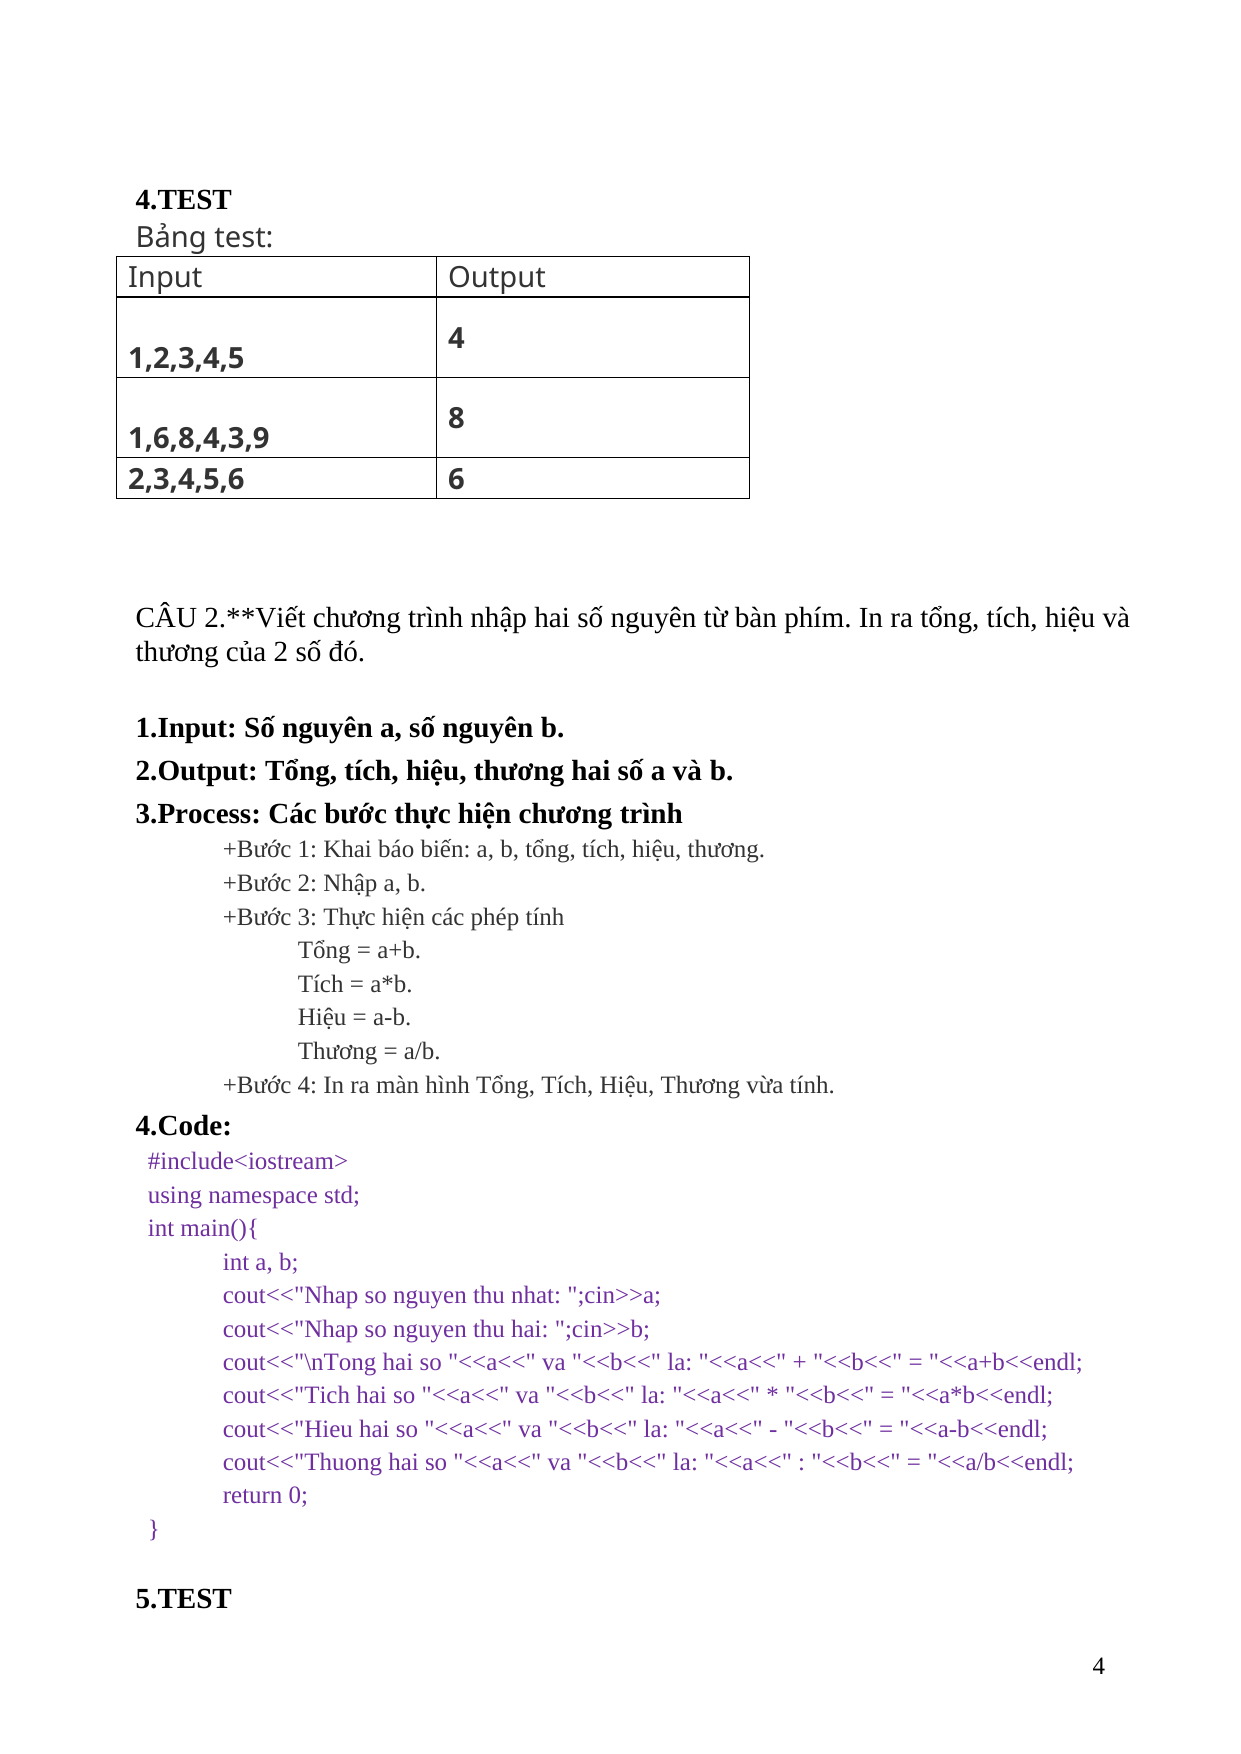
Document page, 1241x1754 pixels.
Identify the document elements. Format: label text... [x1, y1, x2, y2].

table_header Output [437, 257, 749, 296]
subtitle CÂU 2.**Viết chương trình nhập hai số nguyên từ bàn phím. In ra tổng, tích, hiệu và thương của 2 số đó. [135, 600, 1134, 667]
text Hiệu = a-b. [298, 1002, 441, 1031]
table_cell 1,2,3,4,5 [117, 298, 436, 377]
text cout<<"Nhap so nguyen thu nhat: ";cin>>a; cout<<"Nhap so nguyen thu hai: ";cin>>b; [223, 1281, 663, 1343]
text +Bước 3: Thực hiện các phép tính Tổng = a+b. [223, 902, 566, 964]
table_cell 2,3,4,5,6 [117, 458, 436, 498]
subtitle 1.Input: Số nguyên a, số nguyên b. [135, 710, 1134, 744]
text int a, b; [223, 1247, 1134, 1276]
text Thương = a/b. [298, 1036, 441, 1065]
table_cell 6 [437, 458, 749, 498]
subtitle 5.TEST [135, 1581, 1134, 1615]
table_cell 1,6,8,4,3,9 [117, 378, 436, 457]
text } [148, 1514, 1134, 1543]
subtitle 4.TEST [135, 182, 1134, 216]
text +Bước 4: In ra màn hình Tổng, Tích, Hiệu, Thương vừa tính. [223, 1071, 1134, 1099]
table_cell 4 [437, 298, 749, 377]
subtitle 4.Code: [135, 1108, 1134, 1142]
text #include<iostream> using namespace std; int main(){ [148, 1146, 362, 1242]
text Tích = a*b. [298, 969, 441, 997]
subtitle 3.Process: Các bước thực hiện chương trình [135, 796, 1134, 829]
text +Bước 2: Nhập a, b. [223, 868, 1134, 897]
table_cell 8 [437, 378, 749, 457]
text +Bước 1: Khai báo biến: a, b, tổng, tích, hiệu, thương. [223, 834, 1134, 863]
table_header Input [117, 257, 436, 296]
subtitle 2.Output: Tổng, tích, hiệu, thương hai số a và b. [135, 753, 1134, 787]
text cout<<"\nTong hai so "<<a<<" va "<<b<<" la: "<<a<<" + "<<b<<" = "<<a+b<<endl; cout<<"Tich hai so "<<a<<" va "<<b<<" la: "<<a<<" * "<<b<<" = "<<a*b<<endl; cout<<"Hieu hai so "<<a<<" va "<<b<<" la: "<<a<<" - "<<b<<" = "<<a-b<<endl; cout<<"Thuong hai so "<<a<<" va "<<b<<" la: "<<a<<" : "<<b<<" = "<<a/b<<endl; return 0; [223, 1347, 1085, 1509]
text Bảng test: [135, 216, 1134, 256]
